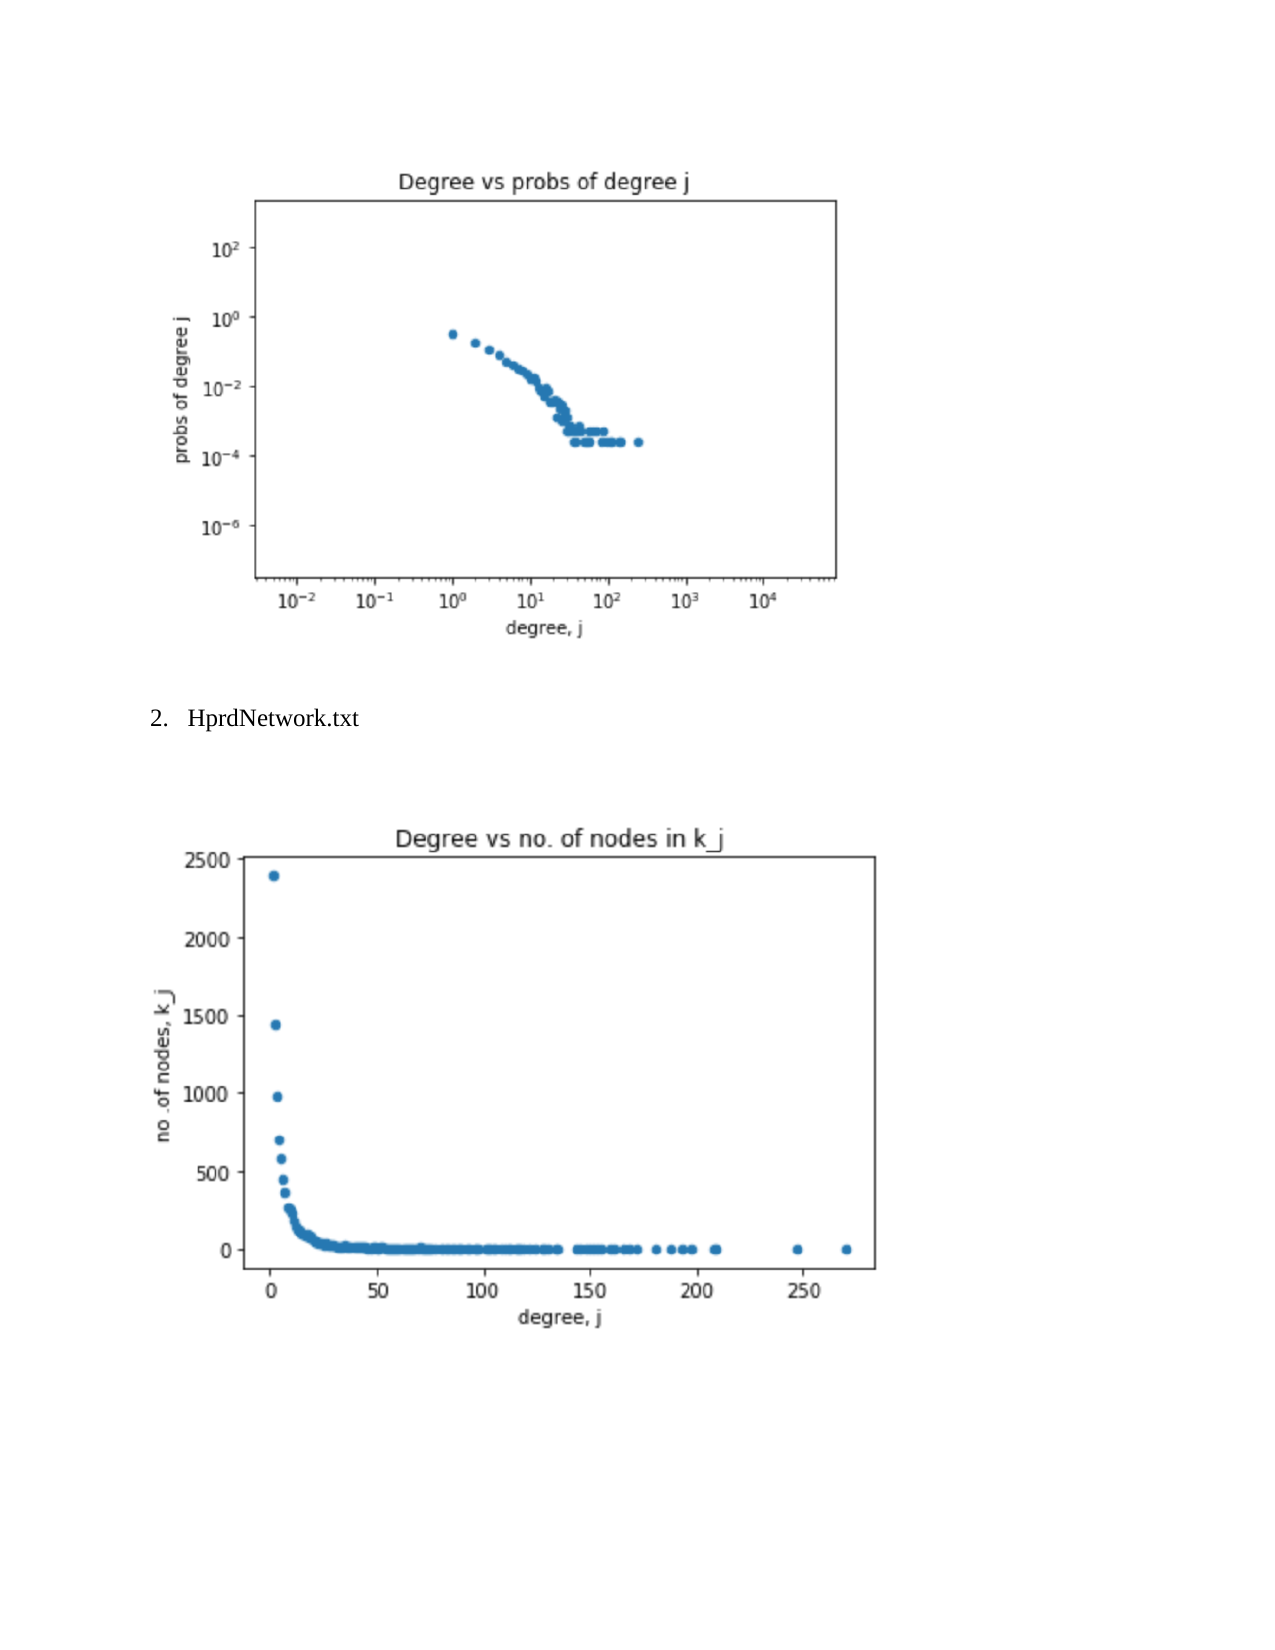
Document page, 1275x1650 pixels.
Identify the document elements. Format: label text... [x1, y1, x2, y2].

picture [150, 818, 932, 1337]
picture [150, 150, 932, 646]
list HprdNetwork.txt [150, 703, 1125, 732]
